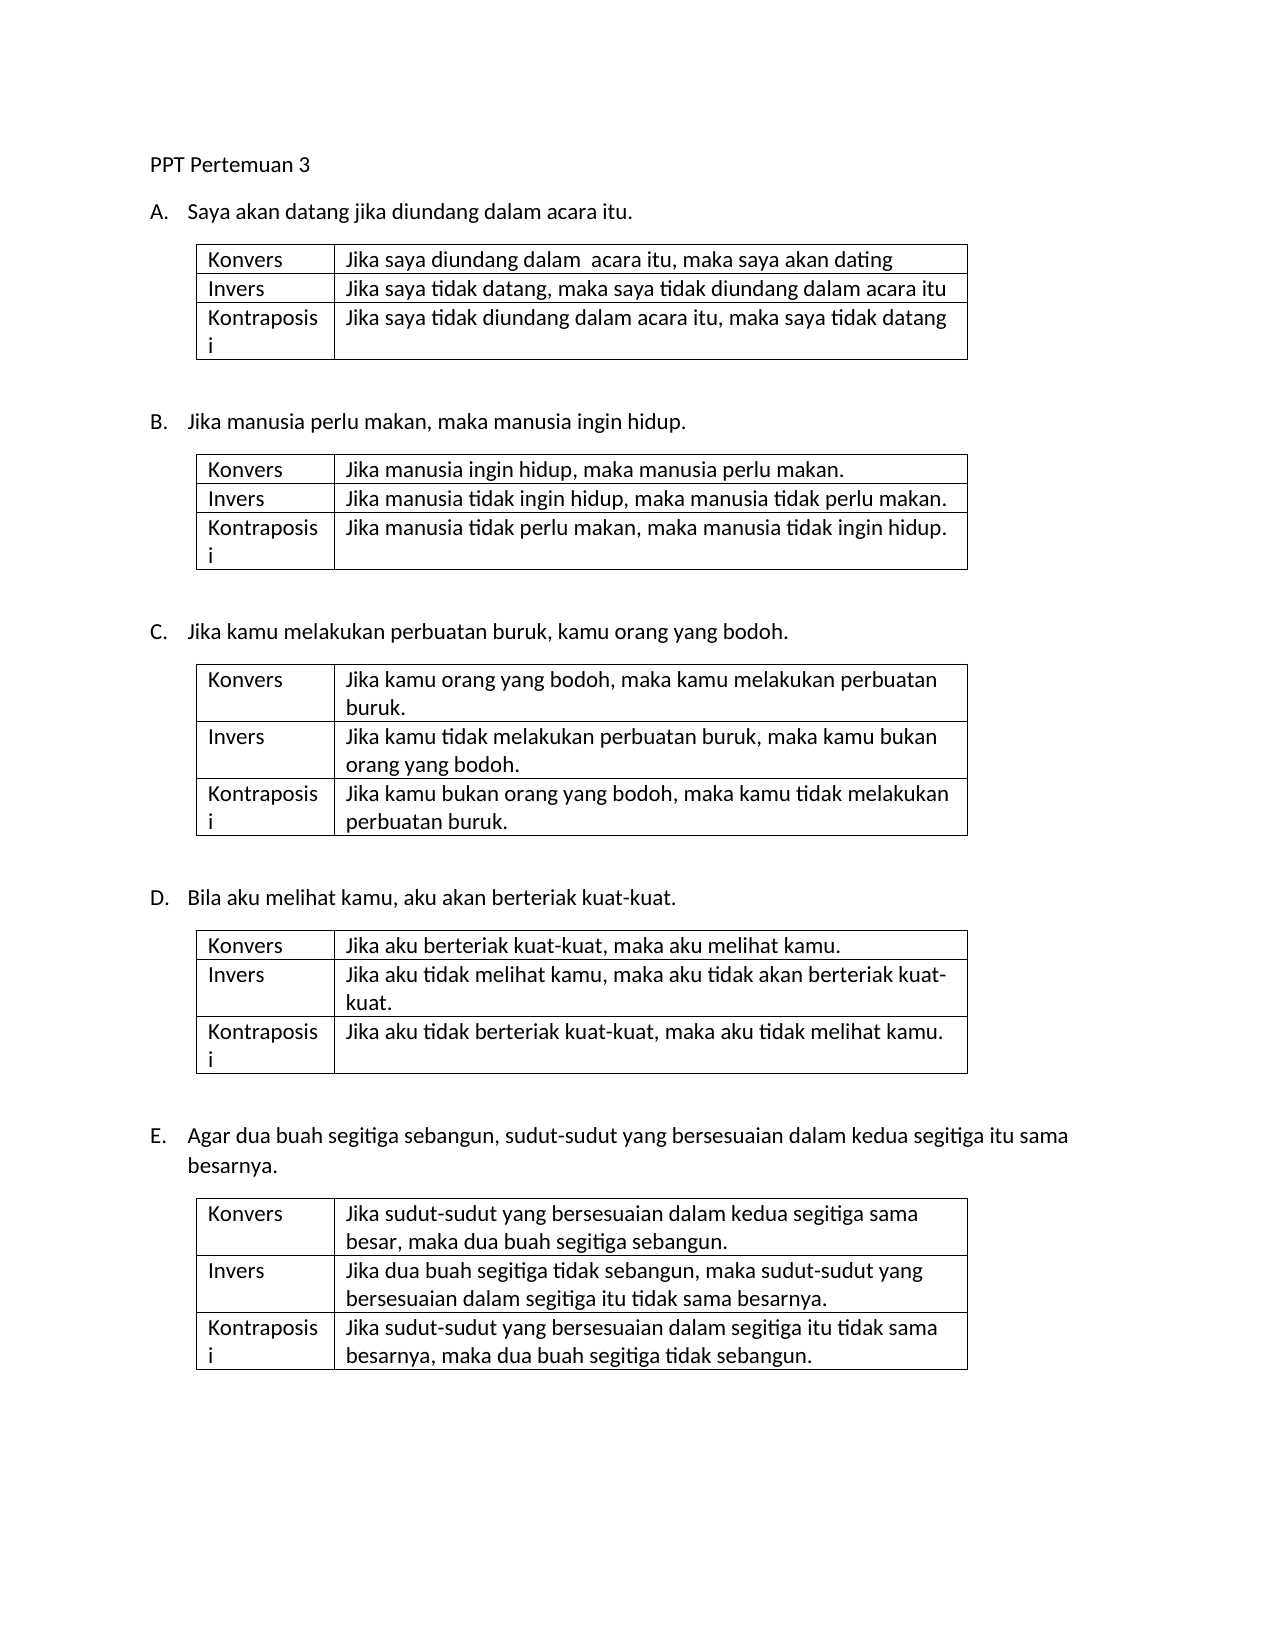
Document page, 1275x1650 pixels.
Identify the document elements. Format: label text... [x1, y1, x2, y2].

table_cell Kontraposisi [197, 513, 334, 569]
table_cell Invers [197, 274, 334, 302]
table_cell Jika manusia tidak perlu makan, maka manusia tidak ingin hidup. [335, 513, 967, 569]
table_header Konvers [197, 1199, 334, 1255]
table_header Konvers [197, 455, 334, 483]
table_header Konvers [197, 245, 334, 273]
table_cell Invers [197, 1256, 334, 1312]
table_header Jika sudut-sudut yang bersesuaian dalam kedua segitiga sama besar, maka dua buah segitiga sebangun. [335, 1199, 967, 1255]
table_header Jika kamu orang yang bodoh, maka kamu melakukan perbuatan buruk. [335, 665, 967, 721]
list Saya akan datang jika diundang dalam acara itu. [150, 197, 1125, 225]
table_header Konvers [197, 931, 334, 959]
table_cell Kontraposisi [197, 1017, 334, 1073]
table_cell Jika aku tidak melihat kamu, maka aku tidak akan berteriak kuat-kuat. [335, 960, 967, 1016]
table_cell Kontraposisi [197, 779, 334, 835]
table_cell Jika kamu tidak melakukan perbuatan buruk, maka kamu bukan orang yang bodoh. [335, 722, 967, 778]
list Jika manusia perlu makan, maka manusia ingin hidup. [150, 407, 1125, 435]
table_cell Jika dua buah segitiga tidak sebangun, maka sudut-sudut yang bersesuaian dalam segitiga itu tidak sama besarnya. [335, 1256, 967, 1312]
table_cell Jika manusia tidak ingin hidup, maka manusia tidak perlu makan. [335, 484, 967, 512]
list Bila aku melihat kamu, aku akan berteriak kuat-kuat. [150, 883, 1125, 911]
table_cell Jika saya tidak datang, maka saya tidak diundang dalam acara itu [335, 274, 967, 302]
table_cell Invers [197, 960, 334, 1016]
table_cell Invers [197, 722, 334, 778]
table_cell Jika aku tidak berteriak kuat-kuat, maka aku tidak melihat kamu. [335, 1017, 967, 1073]
table_cell Jika kamu bukan orang yang bodoh, maka kamu tidak melakukan perbuatan buruk. [335, 779, 967, 835]
table_header Jika aku berteriak kuat-kuat, maka aku melihat kamu. [335, 931, 967, 959]
table_header Jika saya diundang dalam acara itu, maka saya akan dating [335, 245, 967, 273]
list Jika kamu melakukan perbuatan buruk, kamu orang yang bodoh. [150, 617, 1125, 645]
table_cell Jika saya tidak diundang dalam acara itu, maka saya tidak datang [335, 303, 967, 359]
table_header Konvers [197, 665, 334, 721]
table_cell Invers [197, 484, 334, 512]
table_cell Kontraposisi [197, 303, 334, 359]
text PPT Pertemuan 3 [150, 150, 1125, 178]
table_cell Kontraposisi [197, 1313, 334, 1369]
list Agar dua buah segitiga sebangun, sudut-sudut yang bersesuaian dalam kedua segitiga itu sama besarnya. [150, 1121, 1125, 1179]
table_cell Jika sudut-sudut yang bersesuaian dalam segitiga itu tidak sama besarnya, maka dua buah segitiga tidak sebangun. [335, 1313, 967, 1369]
table_header Jika manusia ingin hidup, maka manusia perlu makan. [335, 455, 967, 483]
